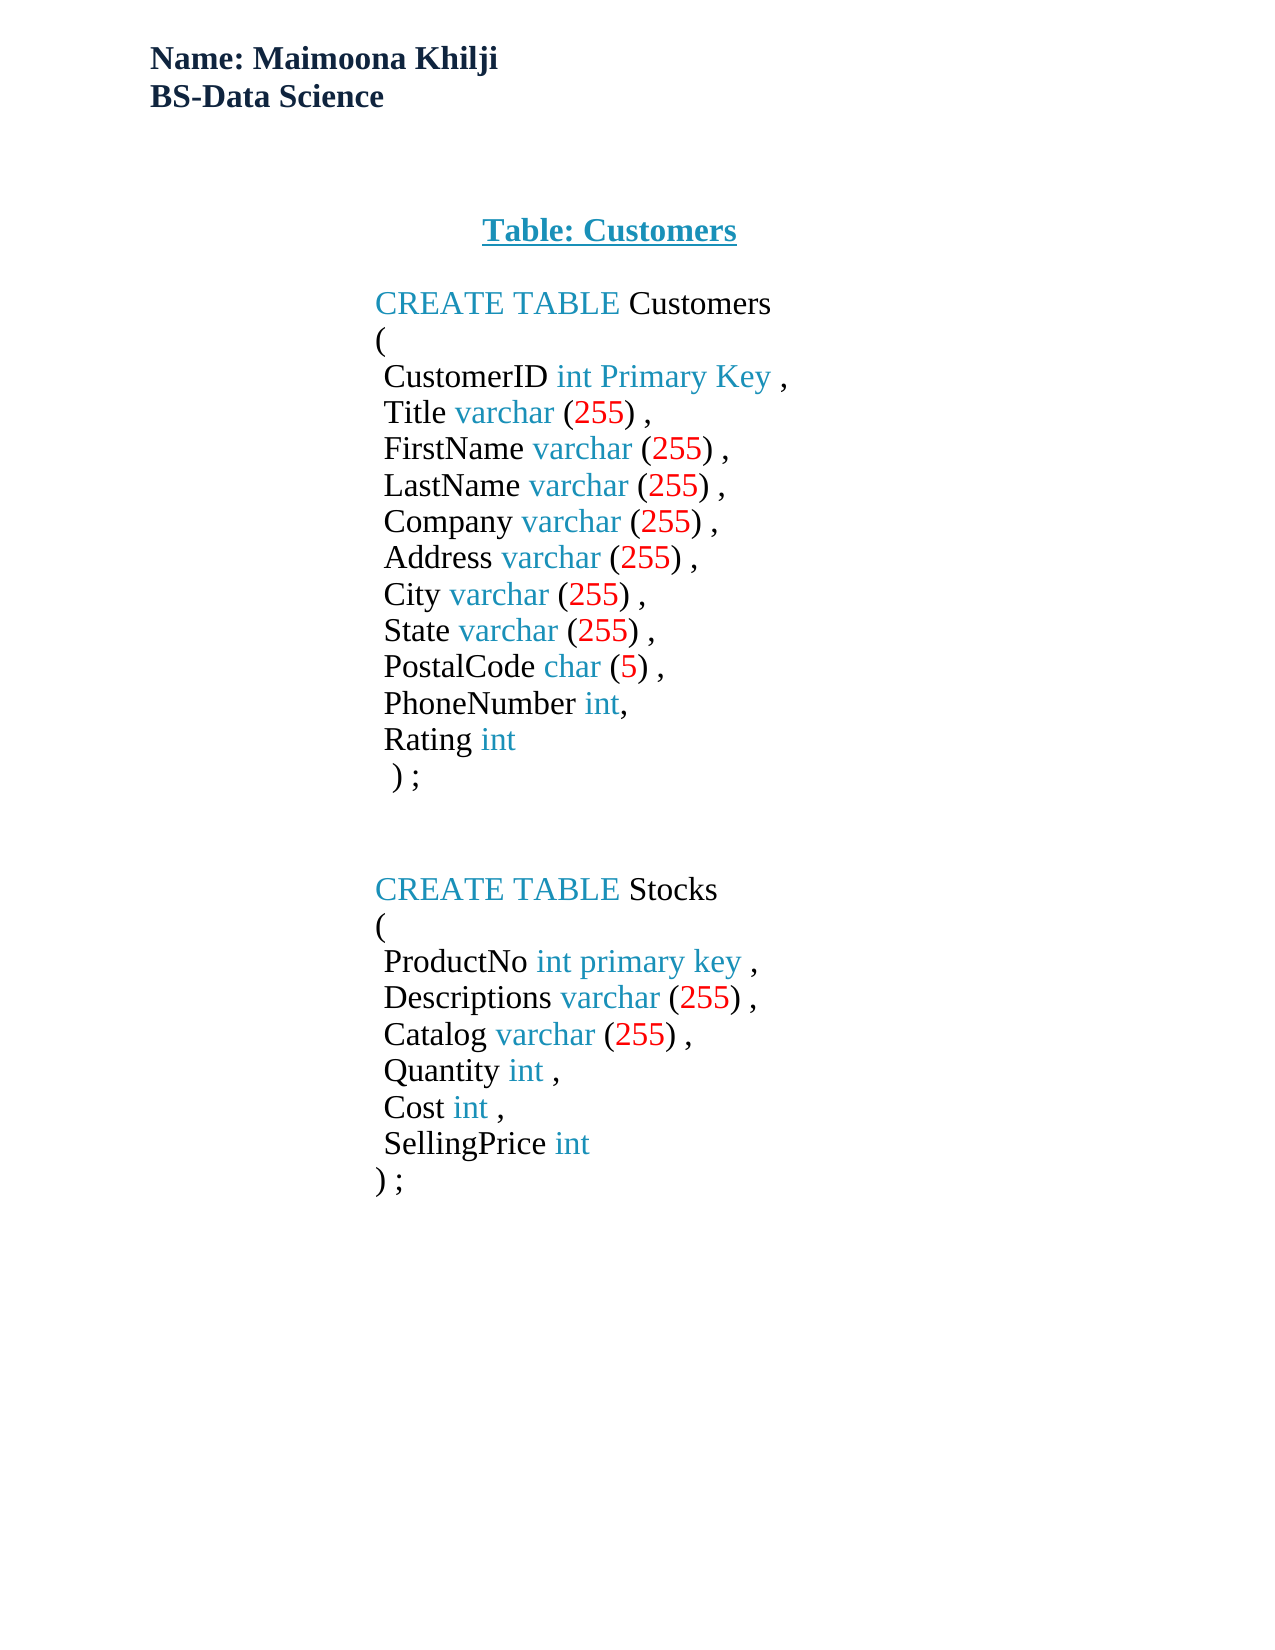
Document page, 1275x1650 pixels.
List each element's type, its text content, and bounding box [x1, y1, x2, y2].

text ) ; [300, 1162, 1068, 1198]
text Descriptions varchar (255) , [300, 980, 1068, 1016]
text CustomerID int Primary Key , [300, 358, 1068, 394]
text Address varchar (255) , [300, 540, 1068, 576]
text CREATE TABLE Customers [300, 285, 1068, 322]
text SellingPrice int [300, 1125, 1068, 1162]
text LastName varchar (255) , [300, 467, 1068, 503]
text Catalog varchar (255) , [300, 1016, 1068, 1053]
text ProductNo int primary key , [300, 943, 1068, 980]
text PostalCode char (5) , [300, 649, 1068, 685]
text Rating int [300, 721, 1068, 758]
text ( [300, 322, 1068, 358]
text Table: Customers [150, 212, 1068, 249]
text Quantity int , [300, 1053, 1068, 1089]
text PhoneNumber int, [300, 685, 1068, 721]
text ( [300, 907, 1068, 943]
text State varchar (255) , [300, 612, 1068, 649]
text FirstName varchar (255) , [300, 431, 1068, 467]
text CREATE TABLE Stocks [300, 871, 1068, 907]
text Cost int , [300, 1089, 1068, 1125]
text City varchar (255) , [300, 576, 1068, 612]
text Company varchar (255) , [300, 503, 1068, 540]
text Title varchar (255) , [300, 394, 1068, 431]
text ) ; [300, 758, 1068, 794]
